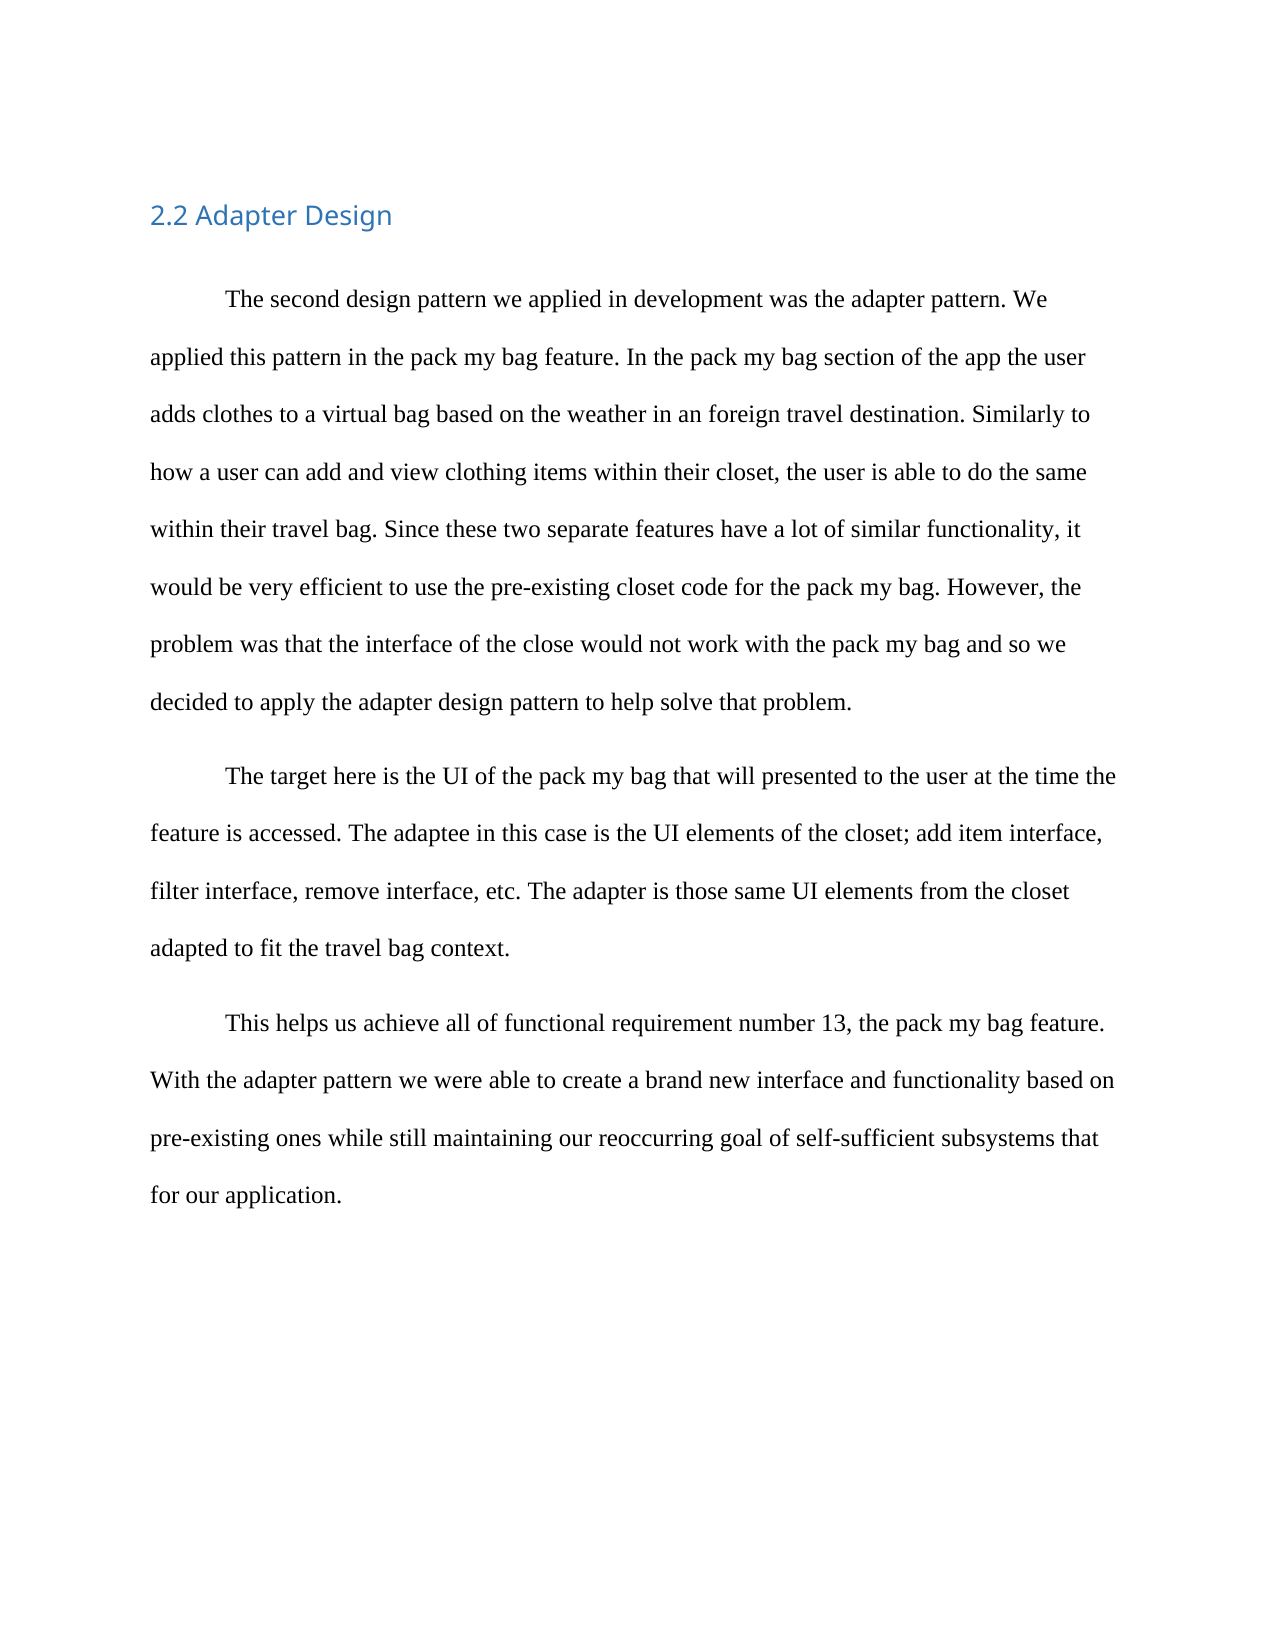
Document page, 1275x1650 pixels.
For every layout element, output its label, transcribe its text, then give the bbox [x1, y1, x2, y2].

subtitle 2.2 Adapter Design [150, 197, 1125, 234]
text The target here is the UI of the pack my bag that will presented to the user at the time the feature is accessed. The adaptee in this case is the UI elements of the closet; add item interface, filter interface, remove interface, etc. The adapter is those same UI elements from the closet adapted to fit the travel bag context. [150, 761, 1125, 962]
text This helps us achieve all of functional requirement number 13, the pack my bag feature. With the adapter pattern we were able to create a brand new interface and functionality based on pre-existing ones while still maintaining our reoccurring goal of self-sufficient subsystems that for our application. [150, 1008, 1125, 1209]
text The second design pattern we applied in development was the adapter pattern. We applied this pattern in the pack my bag feature. In the pack my bag section of the app the user adds clothes to a virtual bag based on the weather in an foreign travel destination. Similarly to how a user can add and view clothing items within their closet, the user is able to do the same within their travel bag. Since these two separate features have a lot of similar functionality, it would be very efficient to use the pre-existing closet code for the pack my bag. However, the problem was that the interface of the close would not work with the pack my bag and so we decided to apply the adapter design pattern to help solve that problem. [150, 284, 1125, 716]
